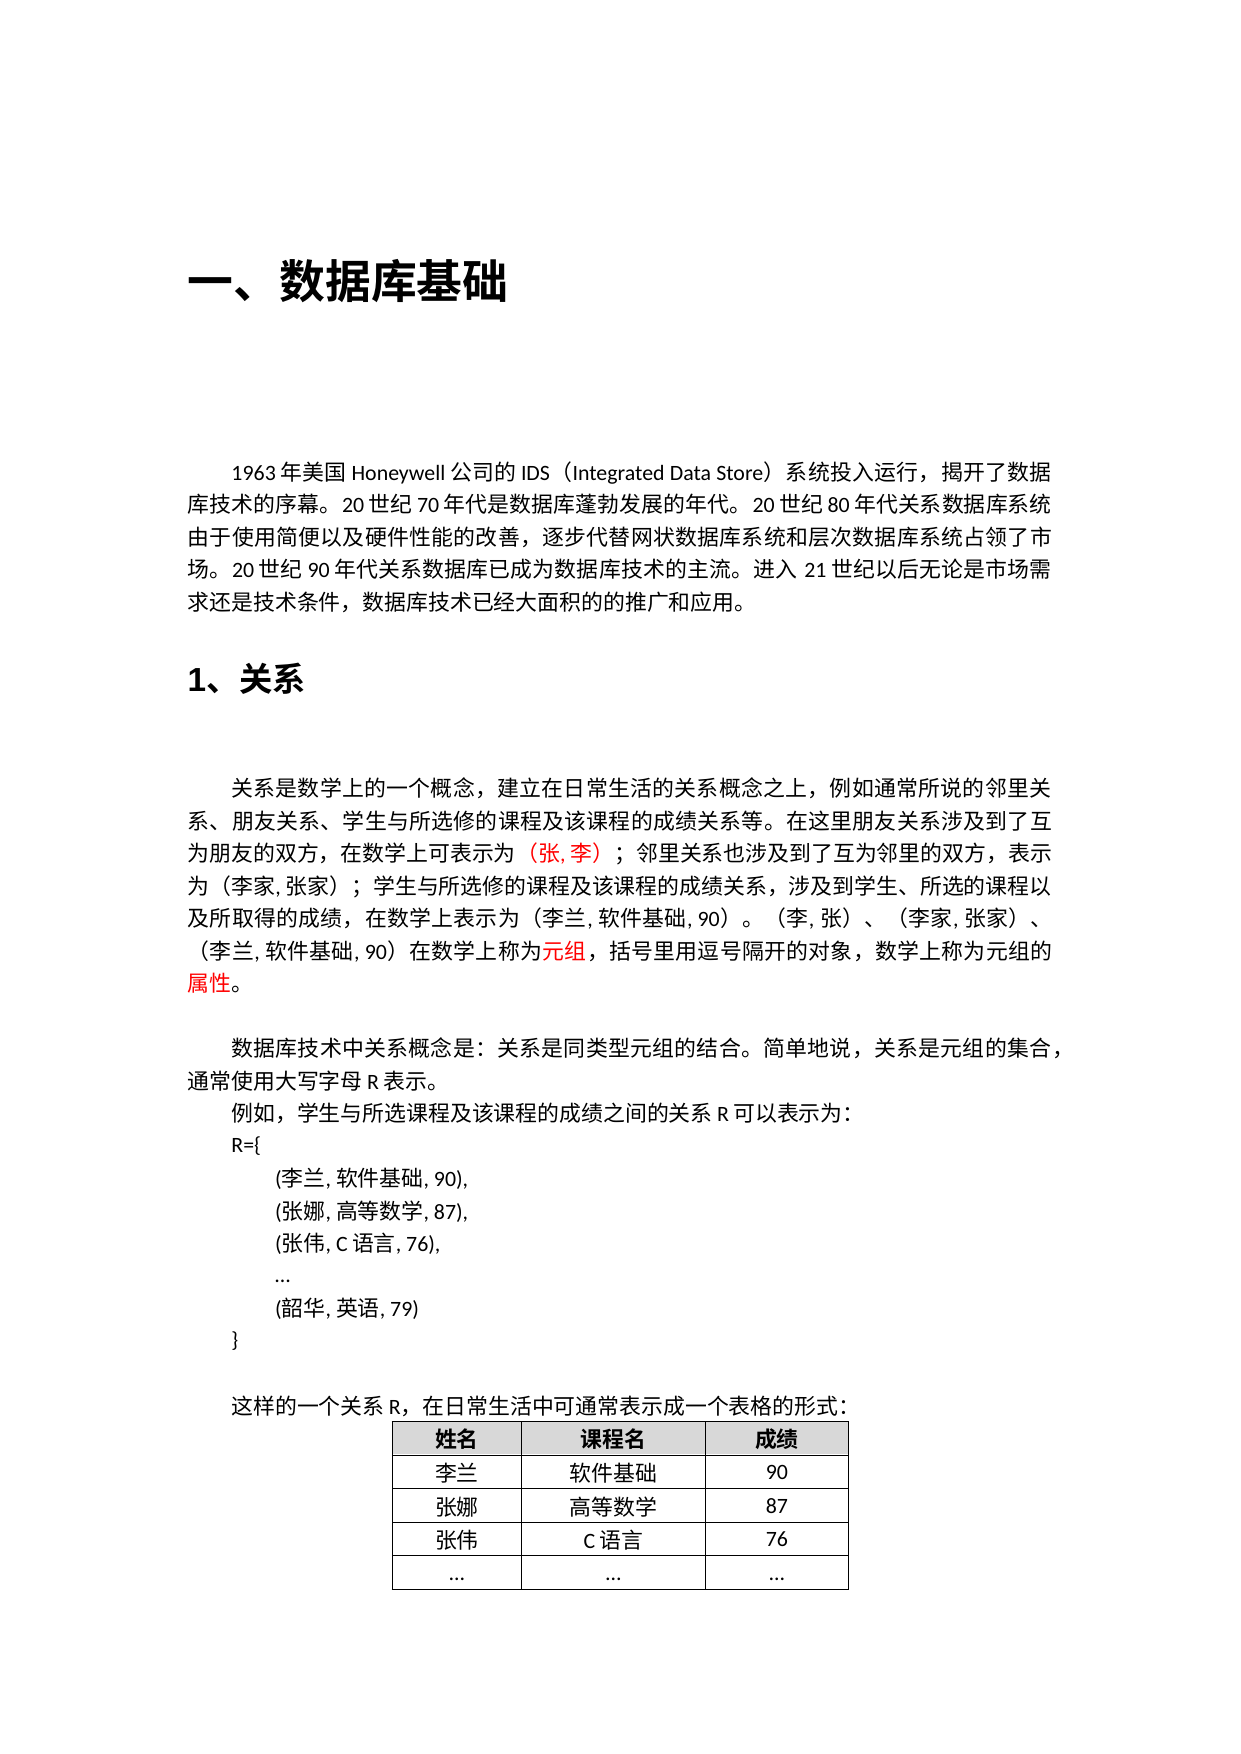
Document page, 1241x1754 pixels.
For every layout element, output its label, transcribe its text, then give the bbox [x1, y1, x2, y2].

text 这样的一个关系R，在日常生活中可通常表示成一个表格的形式： [187, 1388, 1053, 1421]
table_cell 张娜 [393, 1489, 521, 1522]
text R={ [187, 1128, 1053, 1161]
table_cell 李兰 [393, 1456, 521, 1488]
table_cell C语言 [522, 1523, 705, 1555]
text … [187, 1258, 1053, 1291]
table_cell 软件基础 [522, 1456, 705, 1488]
table_cell … [522, 1556, 705, 1589]
text 关系是数学上的一个概念，建立在日常生活的关系概念之上，例如通常所说的邻里关系、朋友关系、学生与所选修的课程及该课程的成绩关系等。在这里朋友关系涉及到了互为朋友的双方，在数学上可表示为（张, 李）；邻里关系也涉及到了互为邻里的双方，表示为（李家, 张家）；学生与所选修的课程及该课程的成绩关系，涉及到学生、所选的课程以及所取得的成绩，在数学上表示为（李兰, 软件基础, 90）。（李, 张）、（李家, 张家）、（李兰, 软件基础, 90）在数学上称为元组，括号里用逗号隔开的对象，数学上称为元组的属性。 [187, 771, 1053, 998]
text (张娜, 高等数学, 87), [187, 1193, 1053, 1226]
text (韶华, 英语, 79) [187, 1291, 1053, 1323]
text 1963年美国Honeywell公司的IDS（Integrated Data Store）系统投入运行，揭开了数据库技术的序幕。20世纪70年代是数据库蓬勃发展的年代。20世纪80年代关系数据库系统由于使用简便以及硬件性能的改善，逐步代替网状数据库系统和层次数据库系统占领了市场。20世纪90年代关系数据库已成为数据库技术的主流。进入21世纪以后无论是市场需求还是技术条件，数据库技术已经大面积的的推广和应用。 [187, 454, 1053, 617]
table_cell … [706, 1556, 848, 1589]
text 数据库技术中关系概念是：关系是同类型元组的结合。简单地说，关系是元组的集合，通常使用大写字母R表示。 [187, 1031, 1053, 1096]
subtitle 一、数据库基础 [187, 230, 1053, 327]
table_cell 张伟 [393, 1523, 521, 1555]
table_cell 87 [706, 1489, 848, 1522]
text (李兰, 软件基础, 90), [187, 1161, 1053, 1193]
text } [187, 1323, 1053, 1356]
table_cell 90 [706, 1456, 848, 1488]
table_header 成绩 [706, 1422, 848, 1454]
text (张伟, C语言, 76), [187, 1226, 1053, 1258]
text 例如，学生与所选课程及该课程的成绩之间的关系R可以表示为： [187, 1096, 1053, 1128]
table_cell … [393, 1556, 521, 1589]
subtitle 1、关系 [187, 644, 1053, 709]
table_header 姓名 [393, 1422, 521, 1454]
table_cell 高等数学 [522, 1489, 705, 1522]
table_header 课程名 [522, 1422, 705, 1454]
table_cell 76 [706, 1523, 848, 1555]
